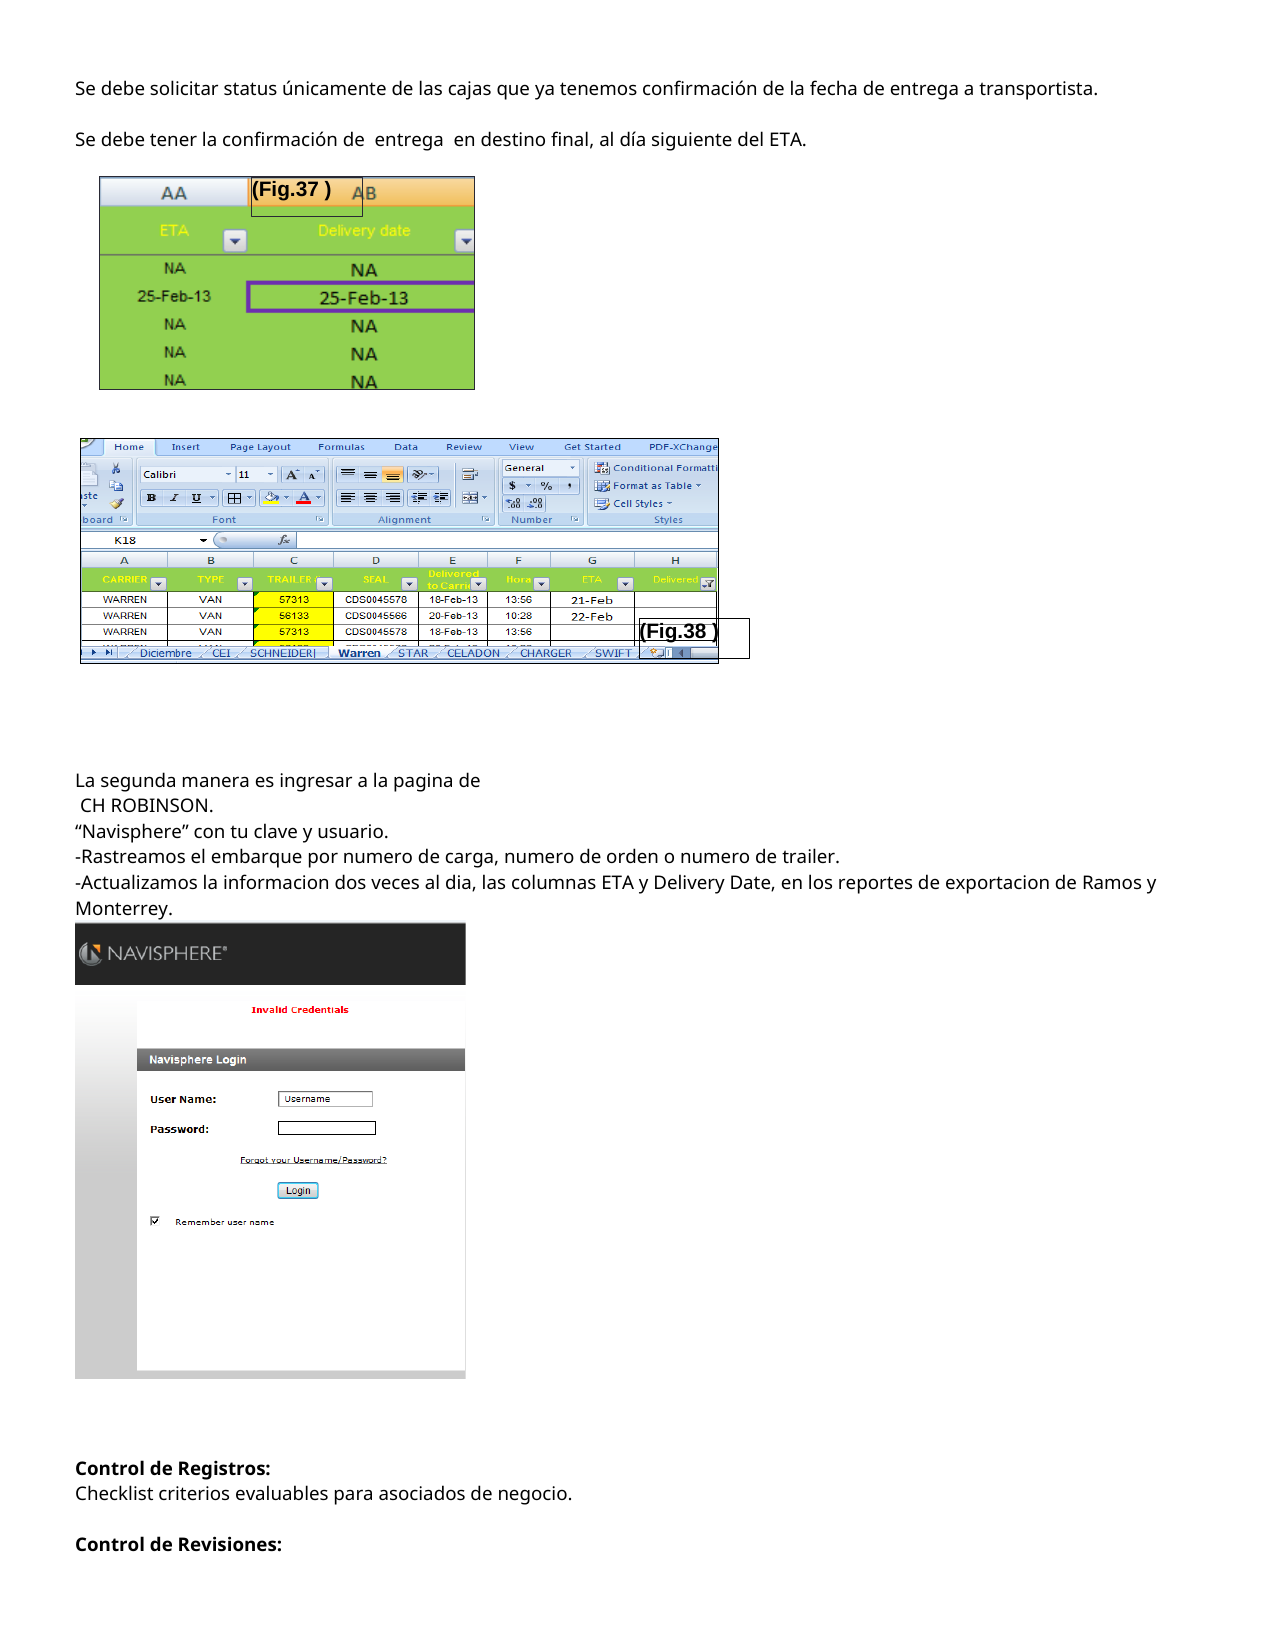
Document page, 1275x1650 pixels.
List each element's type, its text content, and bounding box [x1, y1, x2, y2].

text -Actualizamos la informacion dos veces al dia, las columnas ETA y Delivery Date, en los reportes de exportacion de Ramos y Monterrey. [75, 869, 1200, 920]
text La segunda manera es ingresar a la pagina de [75, 767, 1200, 793]
text -Rastreamos el embarque por numero de carga, numero de orden o numero de trailer. [75, 844, 1200, 869]
text Se debe tener la confirmación de entrega en destino final, al día siguiente del ETA. [75, 126, 1200, 152]
text Control de Registros: Checklist criterios evaluables para asociados de negocio. Control de Revisiones: [75, 1455, 1200, 1557]
picture [100, 177, 474, 389]
picture [75, 920, 466, 1379]
text CH ROBINSON. [75, 793, 1200, 818]
text Se debe solicitar status únicamente de las cajas que ya tenemos confirmación de la fecha de entrega a transportista. [75, 75, 1200, 101]
picture [252, 178, 362, 216]
text “Navisphere” con tu clave y usuario. [75, 818, 1200, 844]
picture [81, 439, 718, 663]
picture [640, 619, 718, 658]
